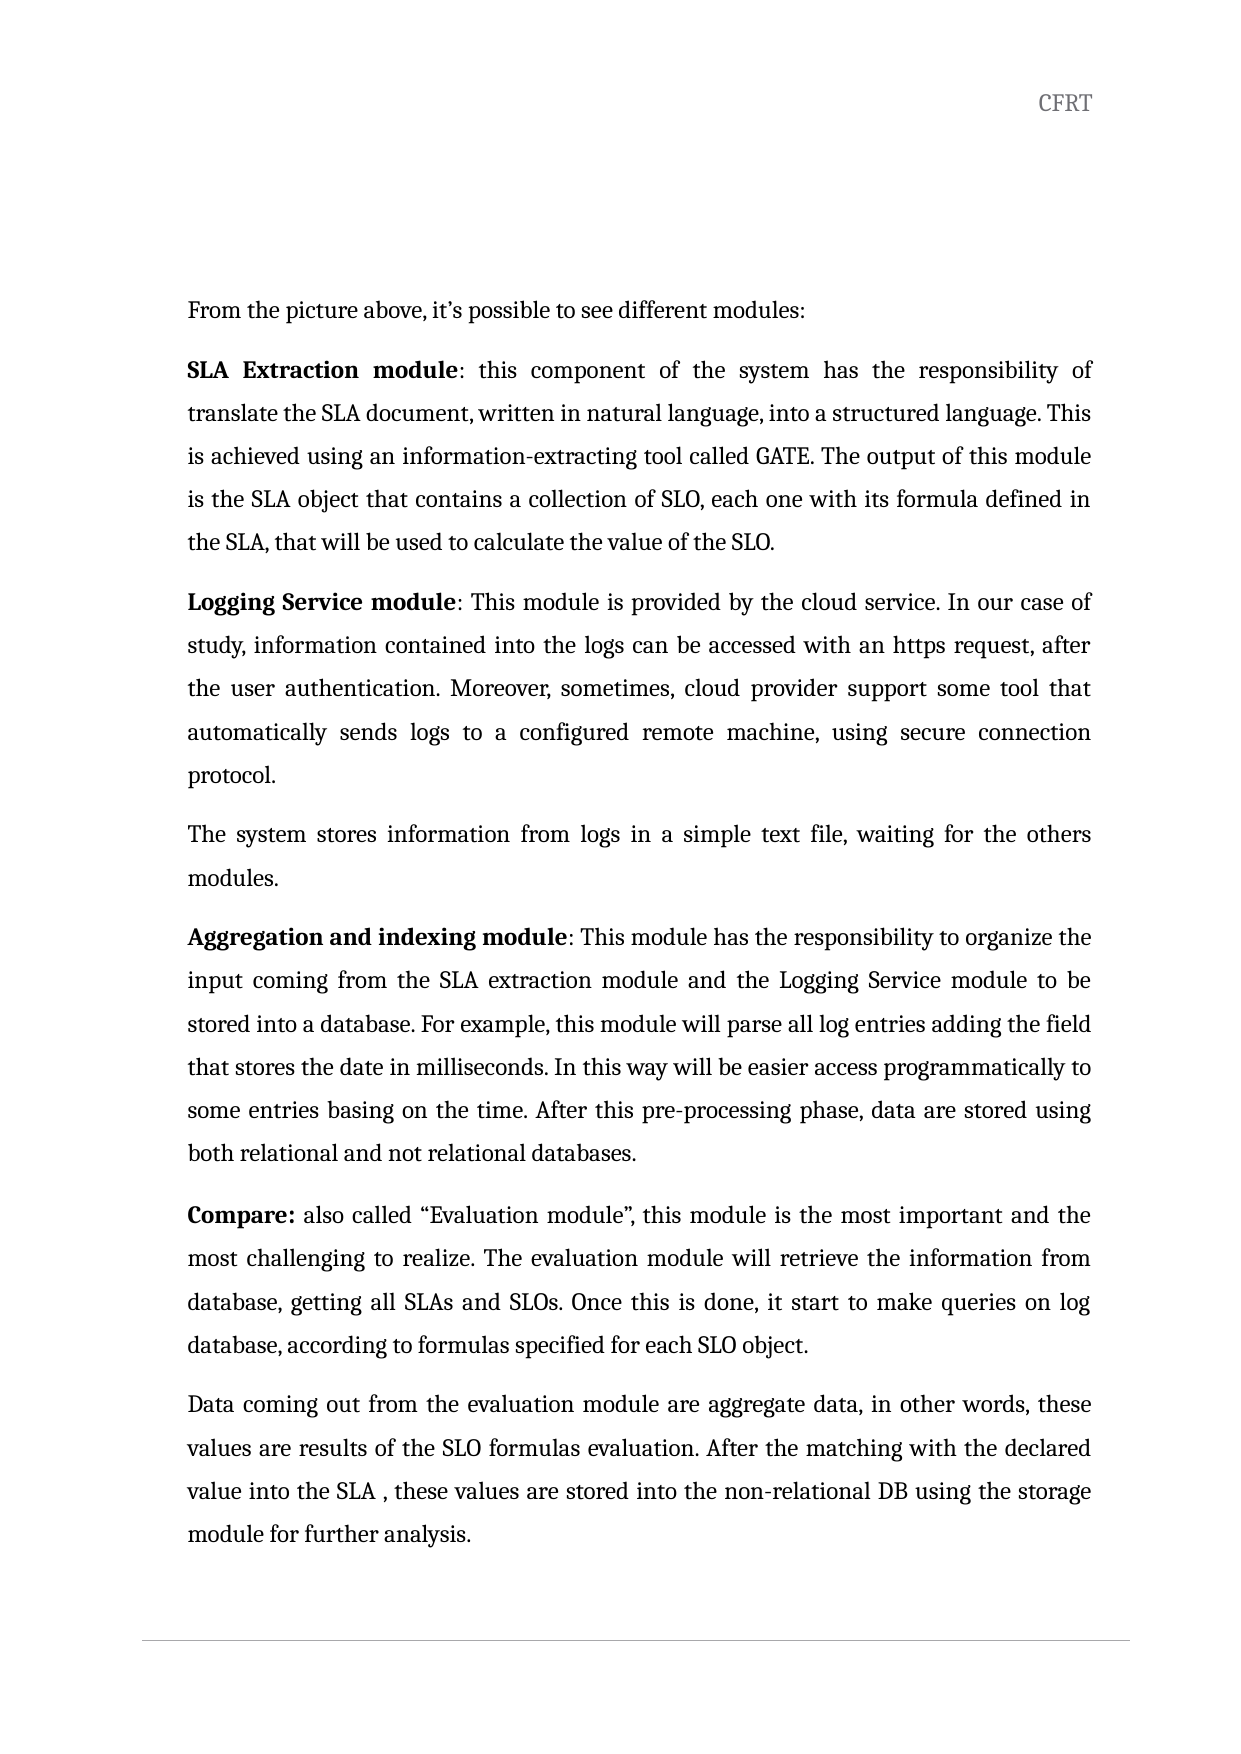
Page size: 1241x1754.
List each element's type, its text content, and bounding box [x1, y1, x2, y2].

text From the picture above, it’s possible to see different modules: [187, 296, 1092, 325]
text The system stores information from logs in a simple text file, waiting for the others modules. [187, 820, 1092, 892]
text Data coming out from the evaluation module are aggregate data, in other words, these values are results of the SLO formulas evaluation. After the matching with the declared value into the SLA , these values are stored into the non-relational DB using the storage module for further analysis. [187, 1390, 1092, 1548]
text Aggregation and indexing module: This module has the responsibility to organize the input coming from the SLA extraction module and the Logging Service module to be stored into a database. For example, this module will parse all log entries adding the field that stores the date in milliseconds. In this way will be easier access programmatically to some entries basing on the time. After this pre-processing phase, data are stored using both relational and not relational databases. [187, 923, 1092, 1168]
text Logging Service module: This module is provided by the cloud service. In our case of study, information contained into the logs can be accessed with an https request, after the user authentication. Moreover, sometimes, cloud provider support some tool that automatically sends logs to a configured remote machine, using secure connection protocol. [187, 588, 1092, 789]
text Compare: also called “Evaluation module”, this module is the most important and the most challenging to realize. The evaluation module will retrieve the information from database, getting all SLAs and SLOs. Once this is done, it start to make queries on log database, according to formulas specified for each SLO object. [187, 1199, 1092, 1359]
text SLA Extraction module: this component of the system has the responsibility of translate the SLA document, written in natural language, into a structured language. This is achieved using an information-extracting tool called GATE. The output of this module is the SLA object that contains a collection of SLO, each one with its formula defined in the SLA, that will be used to calculate the value of the SLO. [187, 356, 1092, 557]
